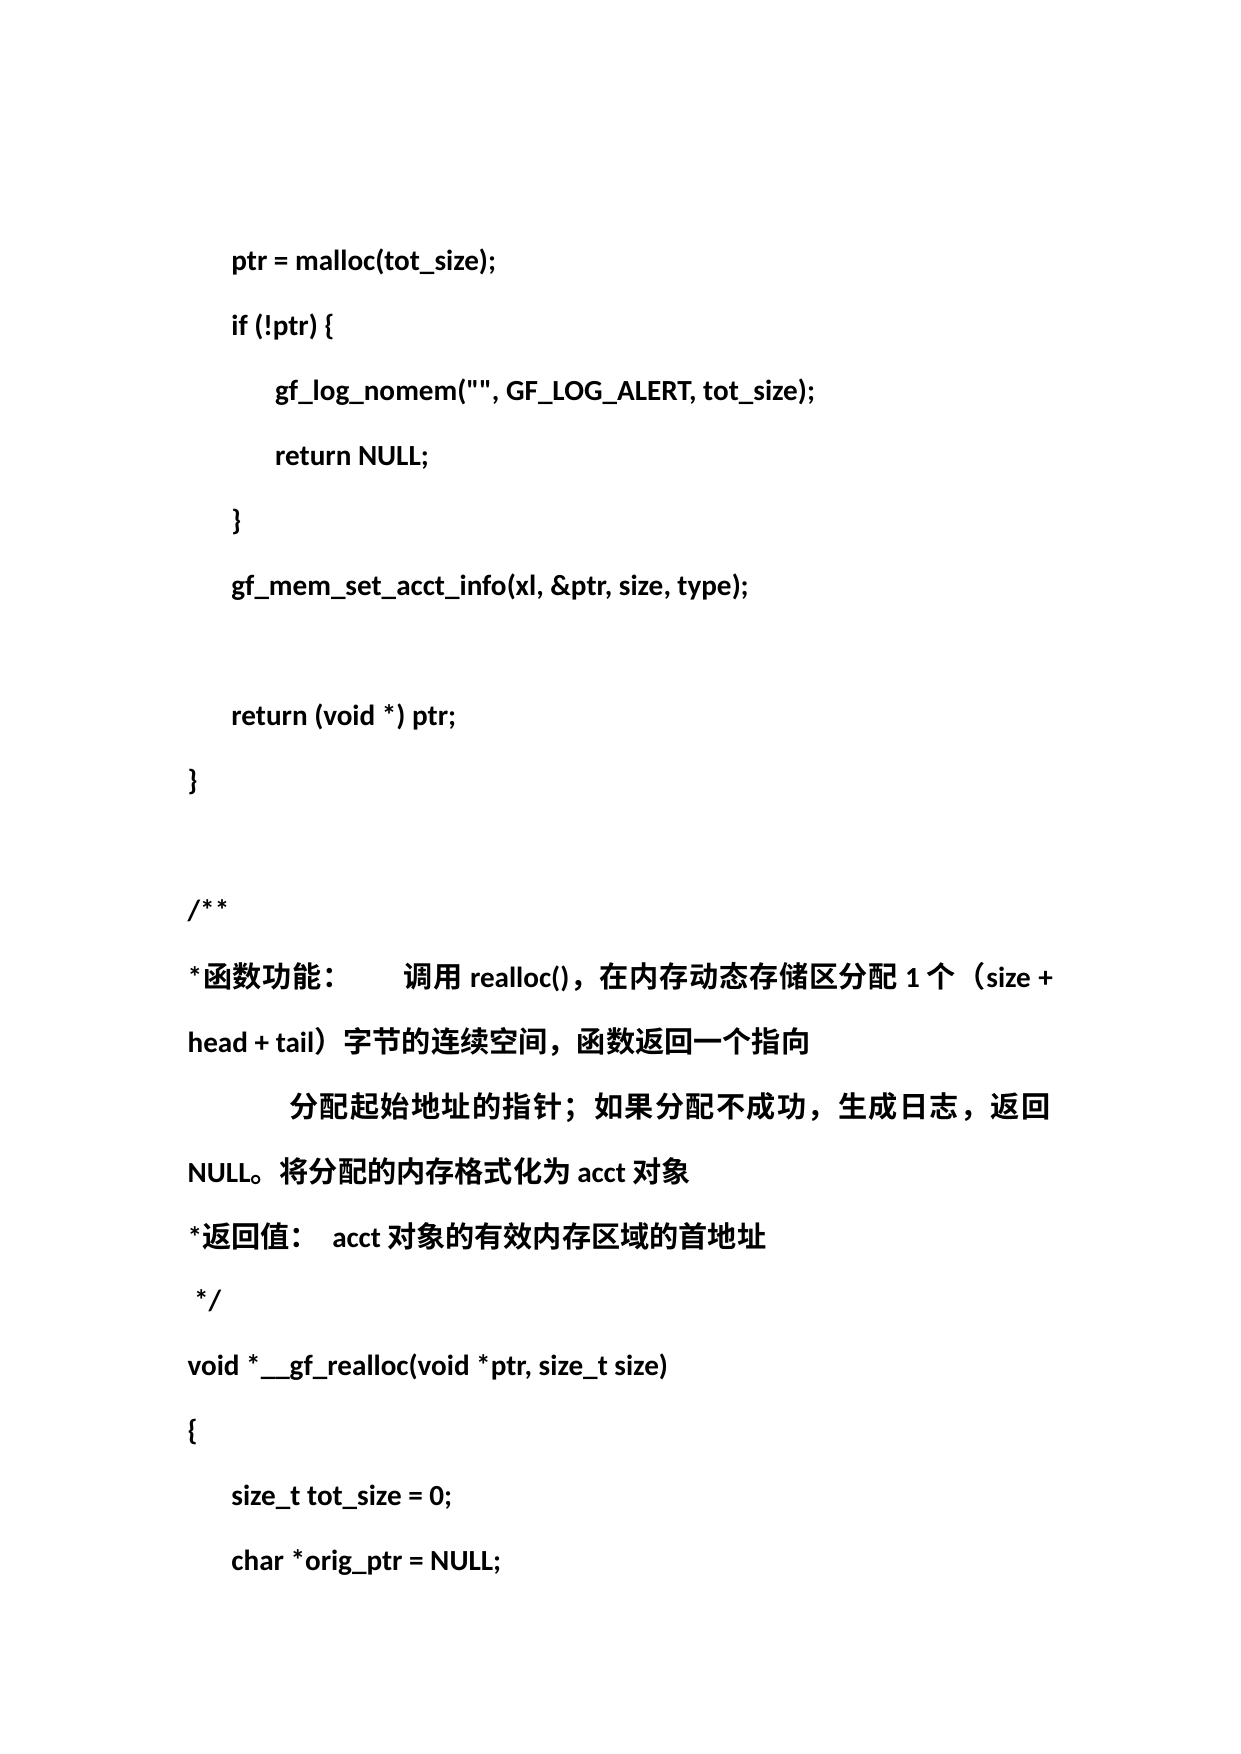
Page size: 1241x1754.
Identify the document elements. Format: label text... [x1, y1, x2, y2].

list return NULL; [187, 422, 1053, 487]
list } [187, 747, 1053, 812]
list void *__gf_realloc(void *ptr, size_t size) [187, 1332, 1053, 1397]
list size_t tot_size = 0; [187, 1462, 1053, 1527]
list char *orig_ptr = NULL; [187, 1527, 1053, 1592]
list /** [187, 877, 1053, 942]
list 分配起始地址的指针；如果分配不成功，生成日志，返回NULL。将分配的内存格式化为acct对象 [187, 1072, 1053, 1202]
list gf_log_nomem("", GF_LOG_ALERT, tot_size); [187, 357, 1053, 422]
list ptr = malloc(tot_size); [187, 227, 1053, 292]
list } [187, 487, 1053, 552]
list */ [187, 1267, 1053, 1332]
list *返回值： acct对象的有效内存区域的首地址 [187, 1202, 1053, 1267]
list return (void *) ptr; [187, 682, 1053, 747]
list if (!ptr) { [187, 292, 1053, 357]
list *函数功能： 调用realloc()，在内存动态存储区分配1个（size + head + tail）字节的连续空间，函数返回一个指向 [187, 942, 1053, 1072]
list gf_mem_set_acct_info(xl, &ptr, size, type); [187, 552, 1053, 617]
list { [187, 1397, 1053, 1462]
